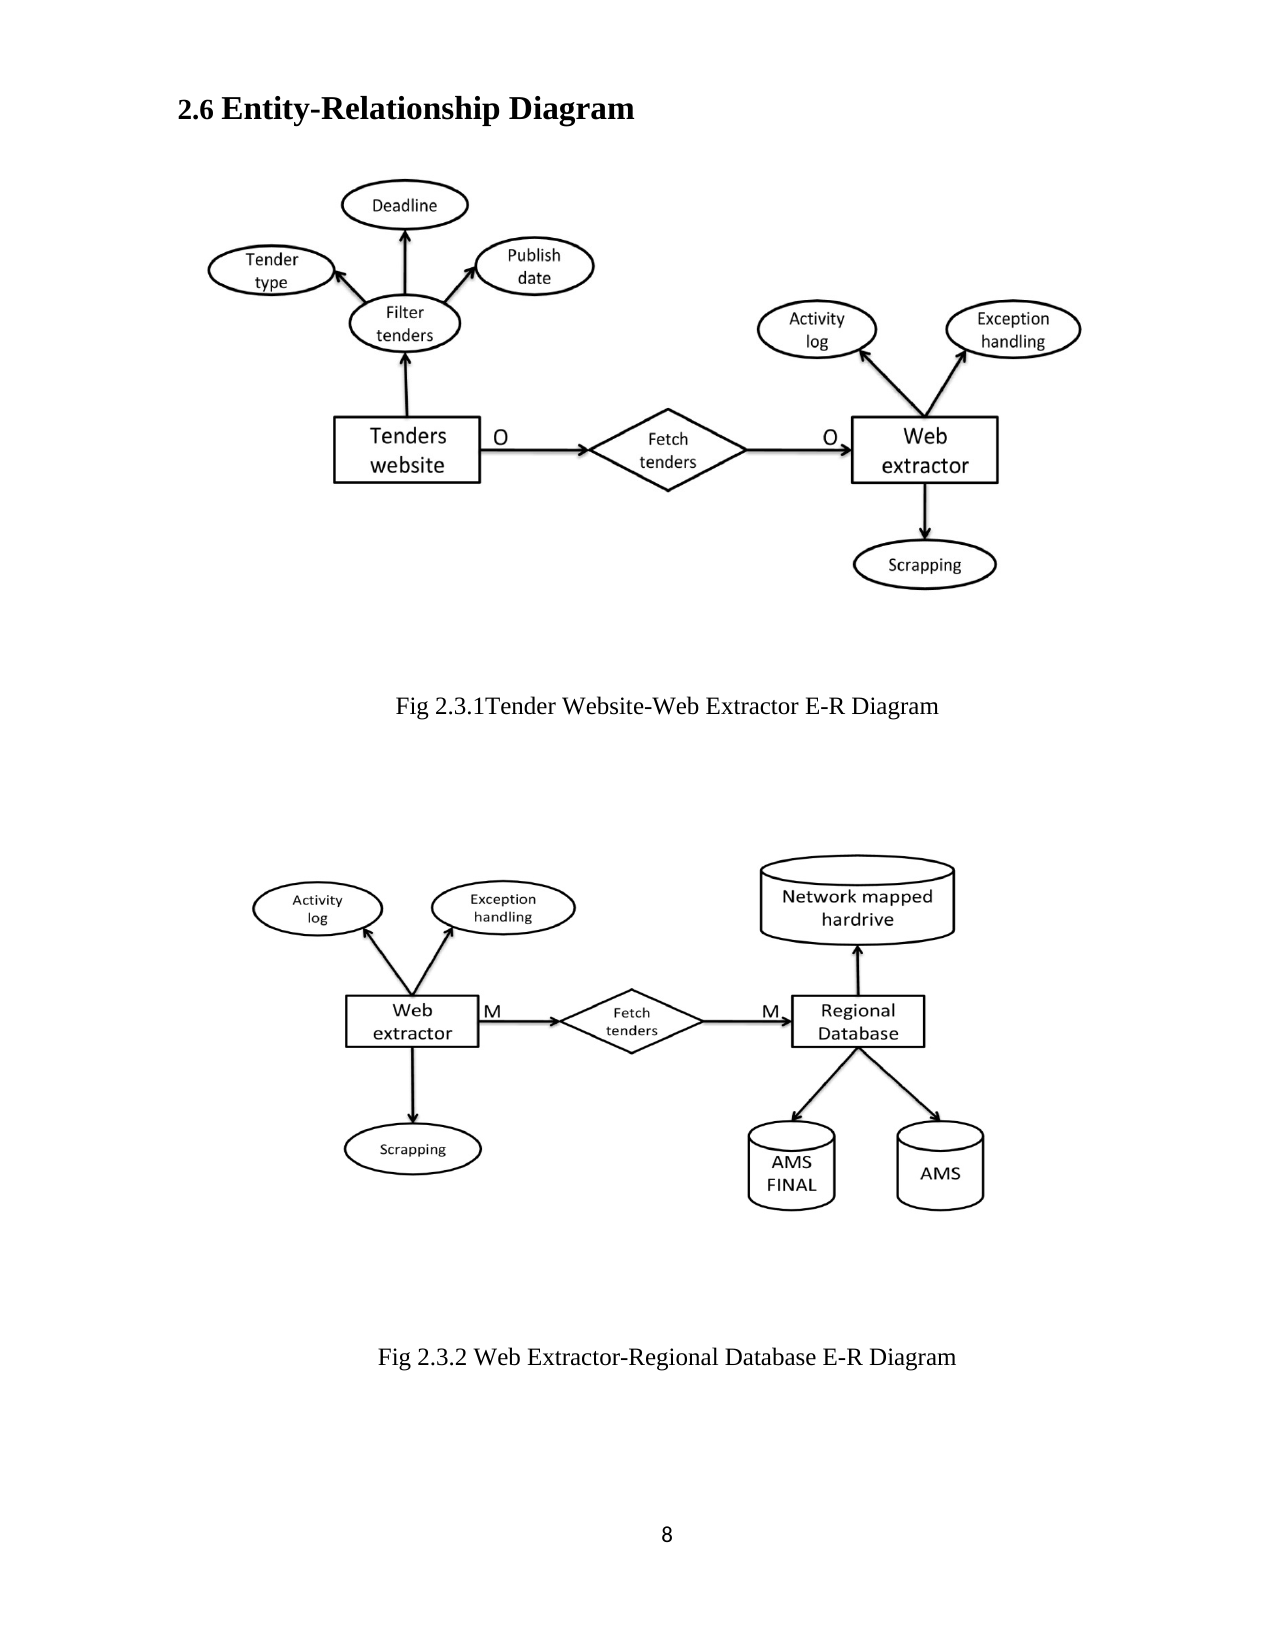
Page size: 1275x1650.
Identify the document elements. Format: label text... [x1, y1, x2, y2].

picture [177, 131, 1118, 673]
picture [239, 734, 1095, 1308]
text Fig 2.3.2 Web Extractor-Regional Database E-R Diagram [177, 1342, 1157, 1371]
